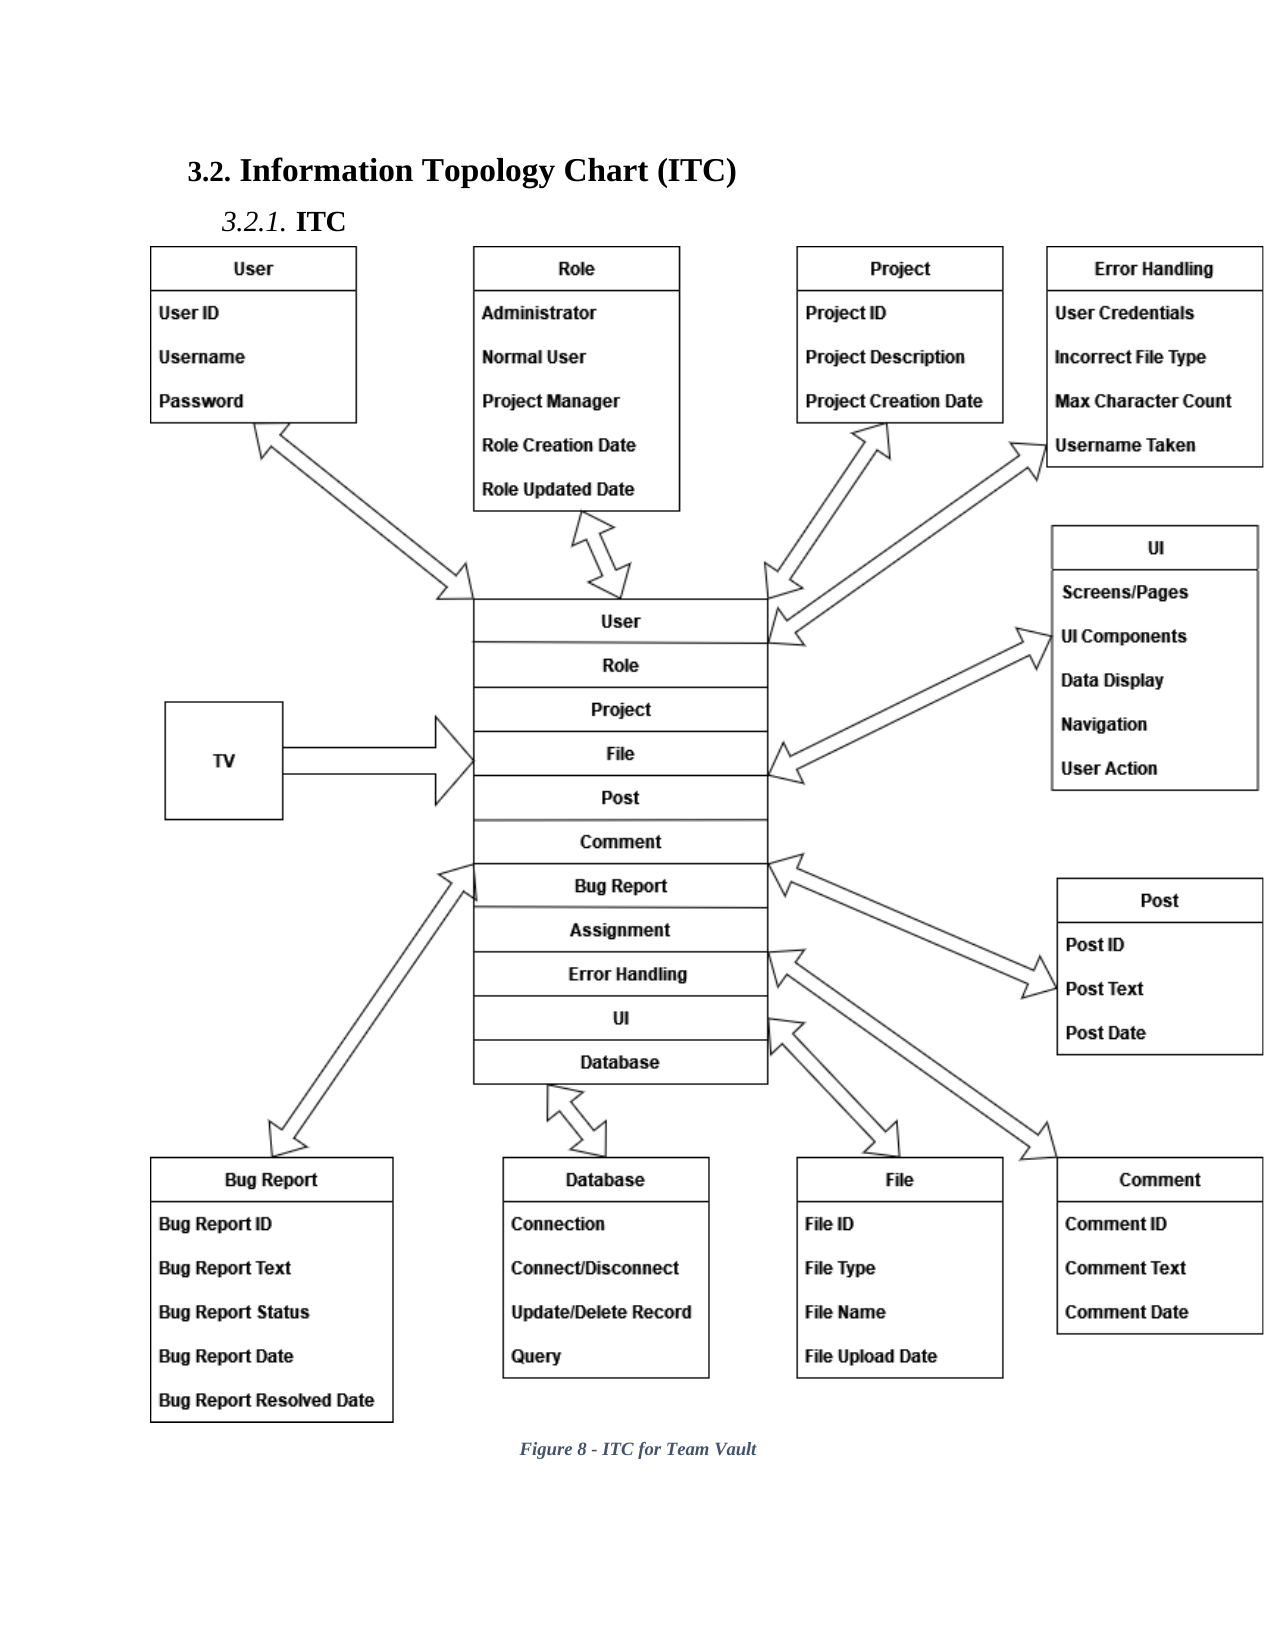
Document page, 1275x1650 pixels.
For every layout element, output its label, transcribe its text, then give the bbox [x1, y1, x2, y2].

picture [150, 246, 1264, 1423]
subtitle Information Topology Chart (ITC) [187, 150, 1275, 188]
subtitle ITC [222, 204, 1275, 237]
text Figure 8 - ITC for Team Vault [518, 1423, 758, 1459]
